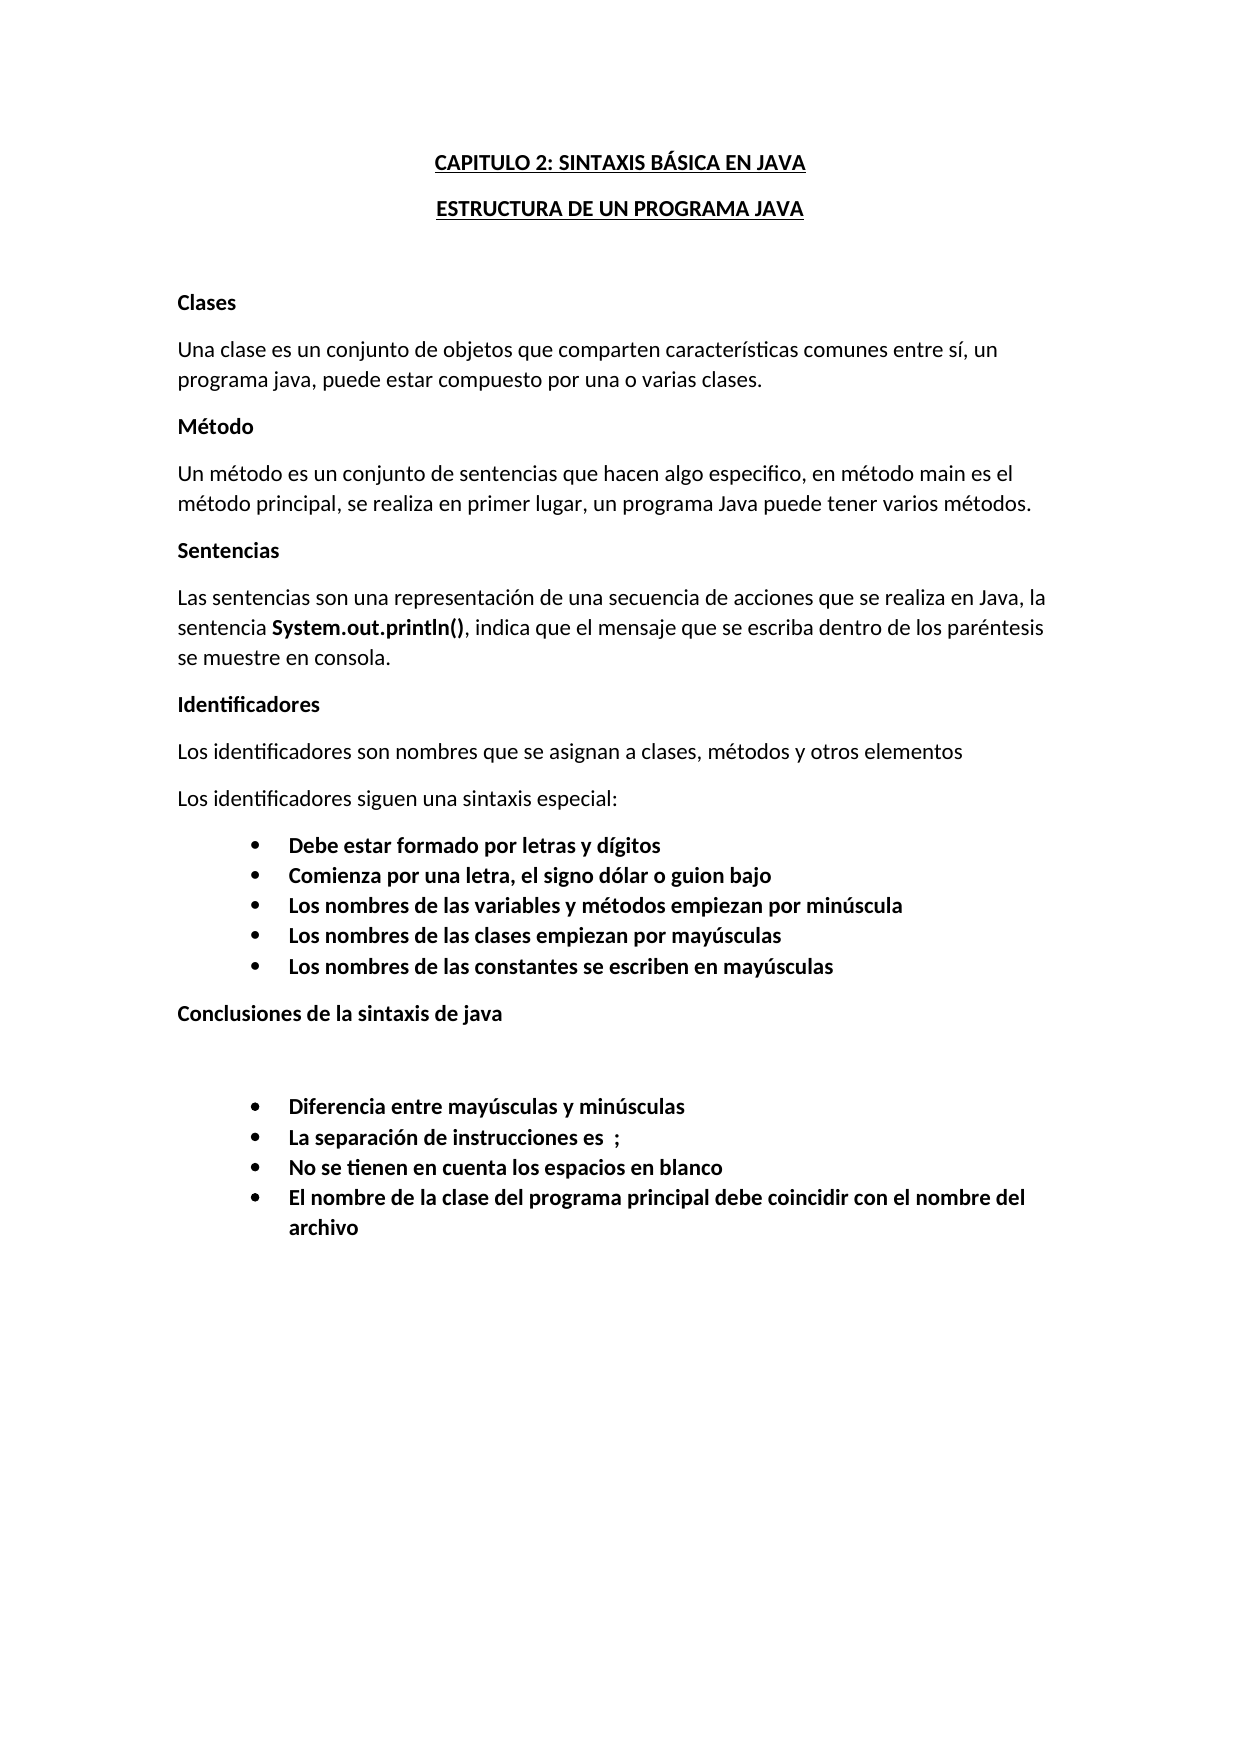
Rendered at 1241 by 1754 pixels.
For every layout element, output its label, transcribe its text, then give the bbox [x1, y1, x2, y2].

list La separación de instrucciones es ; [251, 1123, 1063, 1151]
text Una clase es un conjunto de objetos que comparten características comunes entre sí, un programa java, puede estar compuesto por una o varias clases. [177, 335, 1063, 393]
text Clases [177, 288, 1063, 316]
list Los nombres de las variables y métodos empiezan por minúscula [251, 891, 1063, 919]
list No se tienen en cuenta los espacios en blanco [251, 1153, 1063, 1181]
text Los identificadores siguen una sintaxis especial: [177, 784, 1063, 812]
text Las sentencias son una representación de una secuencia de acciones que se realiza en Java, la sentencia System.out.println(), indica que el mensaje que se escriba dentro de los paréntesis se muestre en consola. [177, 583, 1063, 671]
list Debe estar formado por letras y dígitos [251, 831, 1063, 859]
text ESTRUCTURA DE UN PROGRAMA JAVA [177, 194, 1063, 222]
text CAPITULO 2: SINTAXIS BÁSICA EN JAVA [177, 148, 1063, 176]
list El nombre de la clase del programa principal debe coincidir con el nombre del archivo [251, 1183, 1063, 1241]
text Sentencias [177, 536, 1063, 564]
list Los nombres de las constantes se escriben en mayúsculas [251, 952, 1063, 980]
list Los nombres de las clases empiezan por mayúsculas [251, 922, 1063, 949]
list Comienza por una letra, el signo dólar o guion bajo [251, 861, 1063, 889]
text Método [177, 412, 1063, 440]
list Diferencia entre mayúsculas y minúsculas [251, 1092, 1063, 1120]
text Conclusiones de la sintaxis de java [177, 999, 1063, 1027]
text Los identificadores son nombres que se asignan a clases, métodos y otros elementos [177, 737, 1063, 765]
text Un método es un conjunto de sentencias que hacen algo especifico, en método main es el método principal, se realiza en primer lugar, un programa Java puede tener varios métodos. [177, 459, 1063, 517]
text Identificadores [177, 690, 1063, 718]
